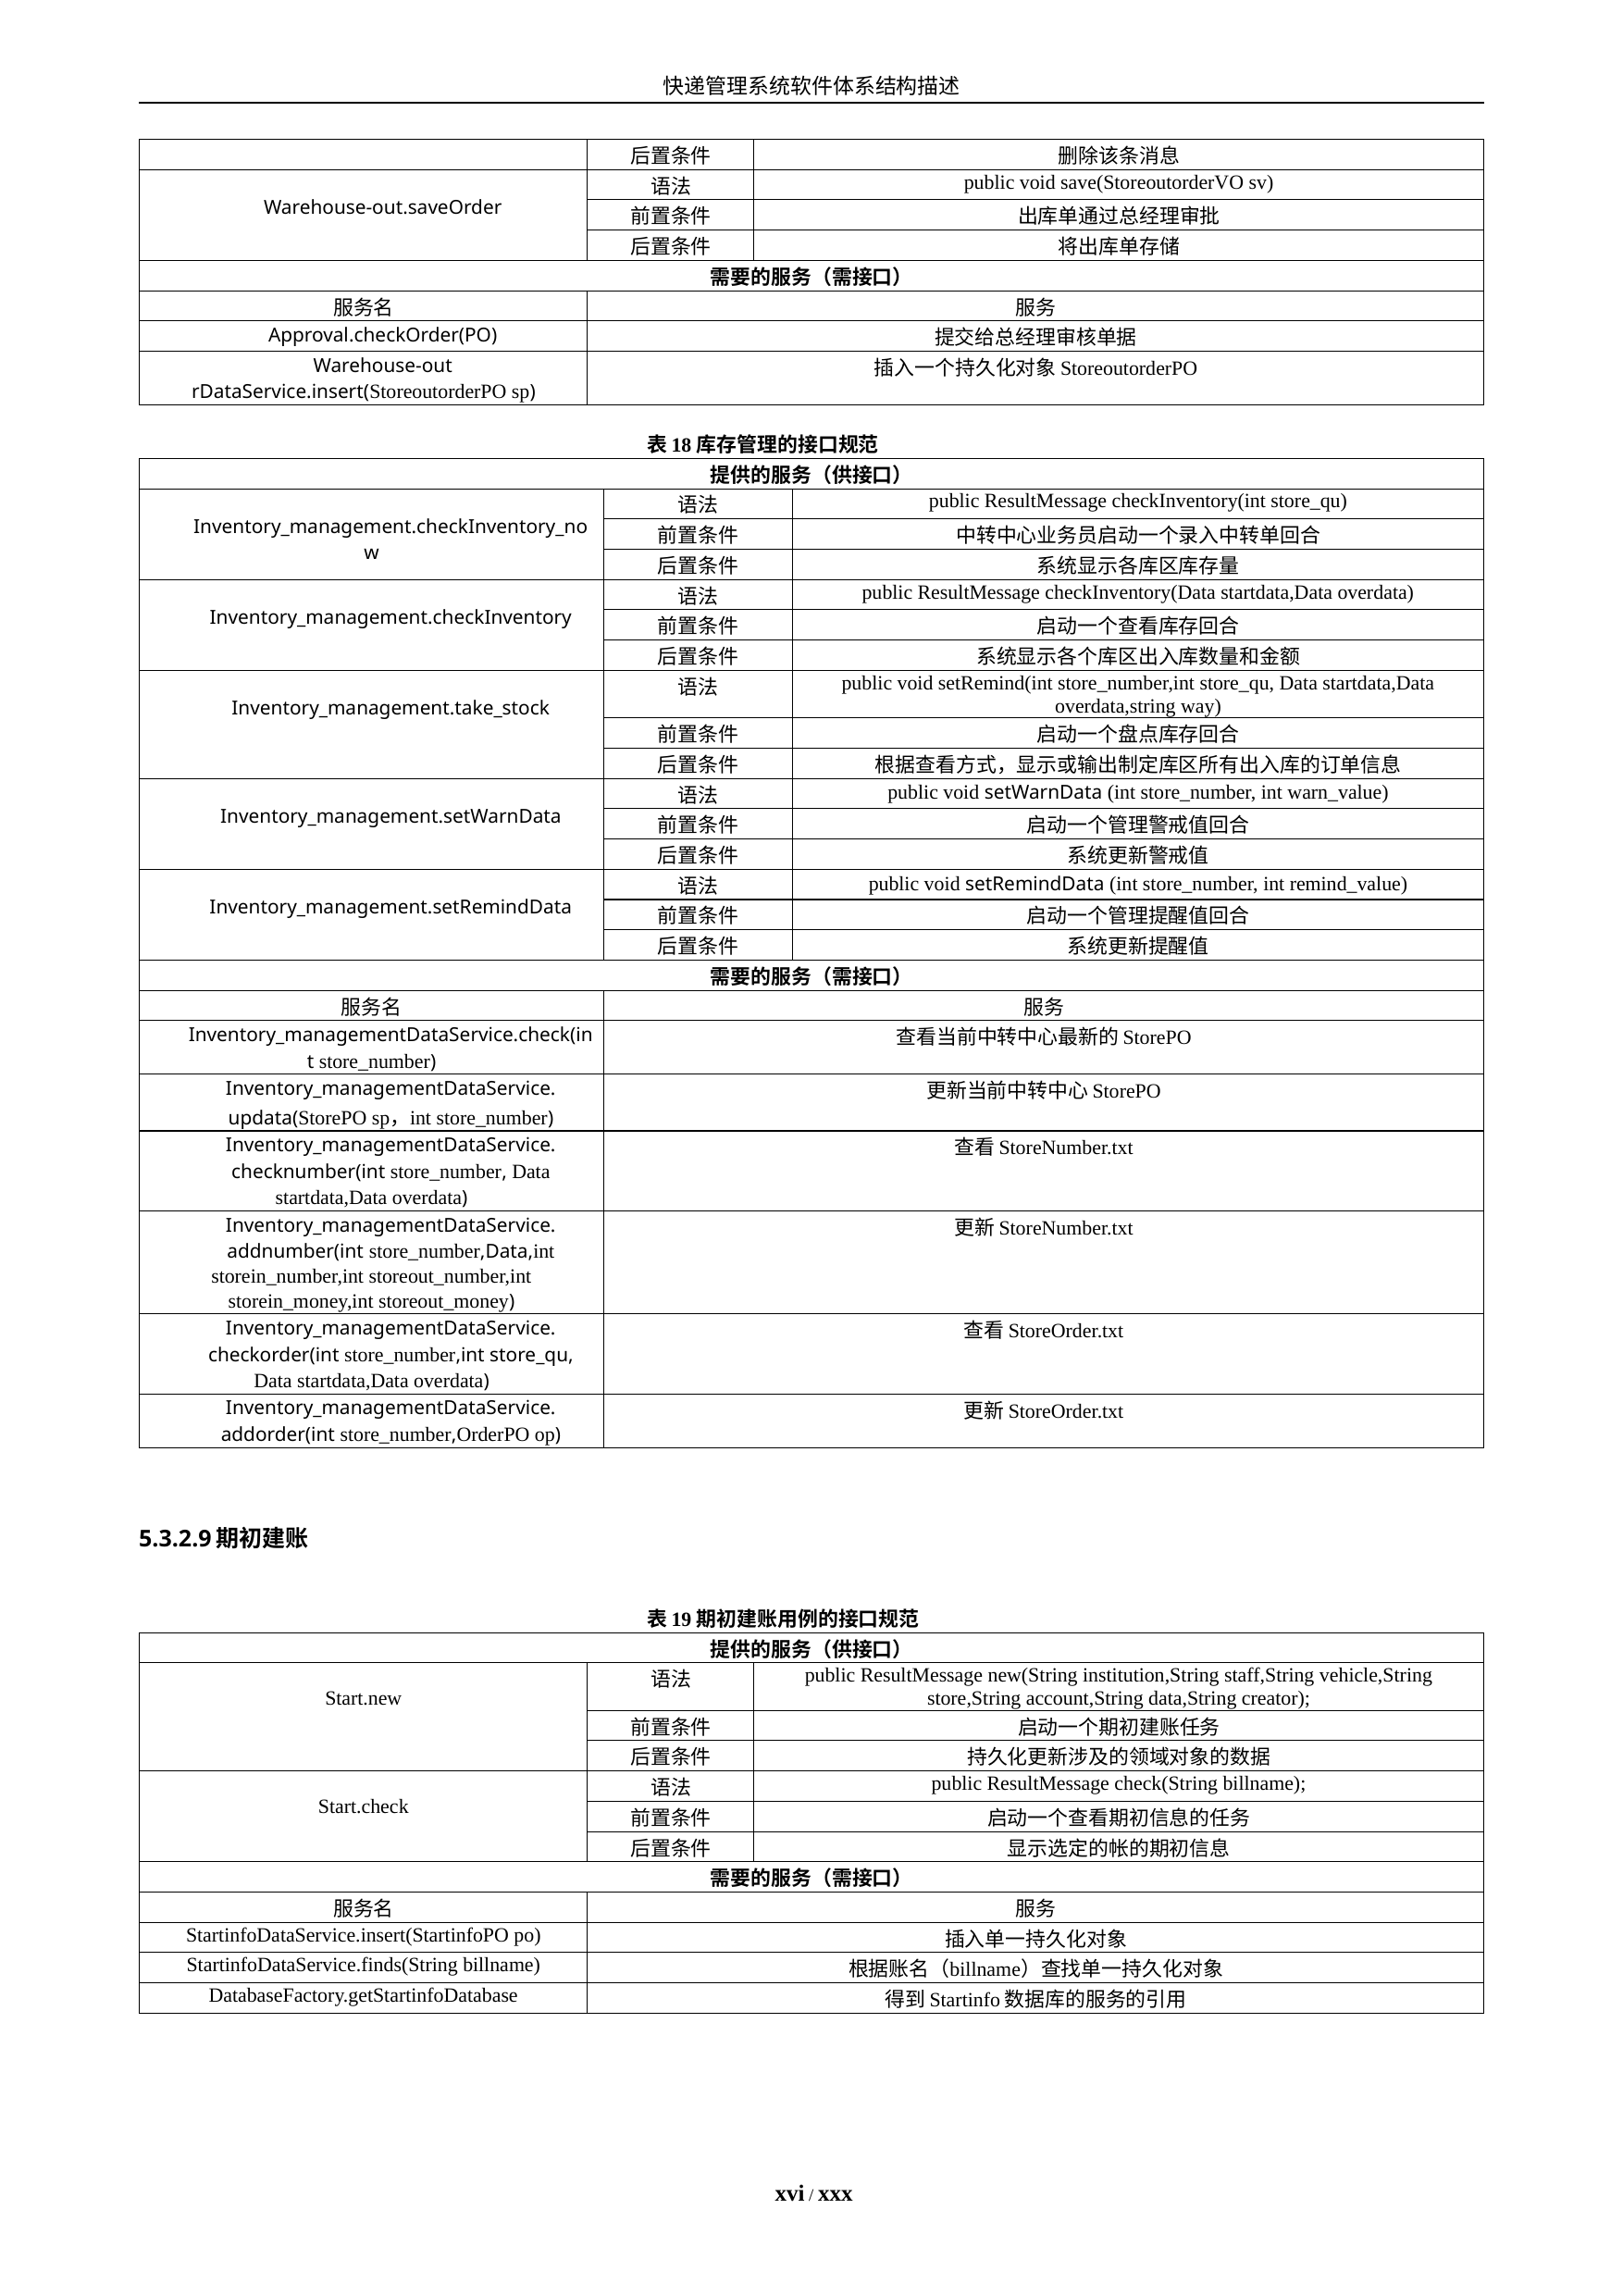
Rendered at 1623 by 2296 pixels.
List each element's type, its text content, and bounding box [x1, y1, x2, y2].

table_cell Inventory_managementDataService.check(int store_number) [140, 1021, 603, 1074]
table_cell 前置条件 [604, 900, 792, 929]
table_header 提供的服务（供接口） [140, 459, 1483, 488]
table_cell 服务 [588, 1893, 1483, 1922]
table_cell 需要的服务（需接口） [140, 261, 1483, 290]
table_cell public ResultMessage checkInventory(int store_qu) [793, 490, 1483, 518]
table_cell 服务名 [140, 292, 587, 320]
table_cell Inventory_managementDataService. addorder(int store_number,OrderPO op) [140, 1395, 603, 1446]
table_cell 前置条件 [604, 610, 792, 639]
table_cell 启动一个盘点库存回合 [793, 718, 1483, 748]
table_cell 语法 [604, 779, 792, 808]
table_cell public ResultMessage check(String billname); [754, 1771, 1483, 1801]
table_cell public void setRemindData (int store_number, int remind_value) [793, 870, 1483, 899]
table_cell 插入单一持久化对象 [588, 1923, 1483, 1952]
table_cell 将出库单存储 [754, 230, 1483, 260]
table_cell Inventory_management.setRemindData [140, 870, 603, 960]
table_cell 查看StoreOrder.txt [604, 1314, 1483, 1394]
subtitle 5.3.2.9期初建账 [139, 1520, 1484, 1553]
table_cell 服务 [604, 991, 1483, 1020]
table_cell 前置条件 [604, 519, 792, 549]
table_header 提供的服务（供接口） [140, 1633, 1483, 1662]
table_cell 需要的服务（需接口） [140, 1862, 1483, 1892]
table_cell Warehouse-out.saveOrder [140, 170, 587, 260]
table_cell DatabaseFactory.getStartinfoDatabase [140, 1983, 587, 2013]
table_cell 服务 [588, 292, 1483, 320]
table_cell Inventory_managementDataService. addnumber(int store_number,Data,int storein_number,int storeout_number,int storein_money,int storeout_money) [140, 1211, 603, 1313]
table_cell 后置条件 [588, 140, 753, 169]
table_cell 出库单通过总经理审批 [754, 200, 1483, 230]
text 表18 库存管理的接口规范 [139, 428, 1484, 458]
table_cell 前置条件 [588, 1711, 753, 1740]
table_cell 后置条件 [604, 749, 792, 778]
table_cell public void setWarnData (int store_number, int warn_value) [793, 779, 1483, 808]
table_cell 语法 [604, 870, 792, 899]
table_cell 显示选定的帐的期初信息 [754, 1832, 1483, 1861]
table_cell 后置条件 [604, 550, 792, 579]
table_cell Start.check [140, 1771, 587, 1861]
table_cell 系统显示各库区库存量 [793, 550, 1483, 579]
table_cell 根据查看方式，显示或输出制定库区所有出入库的订单信息 [793, 749, 1483, 778]
table_cell Inventory_managementDataService. checknumber(int store_number, Data startdata,Data overdata) [140, 1132, 603, 1210]
table_cell 语法 [588, 1771, 753, 1801]
table_cell 服务名 [140, 1893, 587, 1922]
table_cell 前置条件 [588, 200, 753, 230]
table_cell StartinfoDataService.insert(StartinfoPO po) [140, 1923, 587, 1952]
table_cell 启动一个期初建账任务 [754, 1711, 1483, 1740]
table_cell 语法 [604, 490, 792, 518]
table_cell 提交给总经理审核单据 [588, 321, 1483, 351]
table_cell Inventory_management.checkInventory_now [140, 490, 603, 579]
table_cell public ResultMessage new(String institution,String staff,String vehicle,String store,String account,String data,String creator); [754, 1663, 1483, 1710]
table_cell public void save(StoreoutorderVO sv) [754, 170, 1483, 199]
table_cell 前置条件 [604, 718, 792, 748]
table_cell StartinfoDataService.finds(String billname) [140, 1953, 587, 1982]
table_cell 后置条件 [588, 1832, 753, 1861]
table_cell Inventory_managementDataService. checkorder(int store_number,int store_qu, Data startdata,Data overdata) [140, 1314, 603, 1394]
table_cell 启动一个管理警戒值回合 [793, 809, 1483, 838]
table_cell Approval.checkOrder(PO) [140, 321, 587, 351]
table_cell 后置条件 [604, 930, 792, 960]
table_cell Inventory_managementDataService. updata(StorePO sp，int store_number) [140, 1074, 603, 1130]
table_cell Inventory_management.take_stock [140, 671, 603, 778]
table_cell 前置条件 [588, 1802, 753, 1831]
table_cell 前置条件 [604, 809, 792, 838]
table_cell 持久化更新涉及的领域对象的数据 [754, 1741, 1483, 1770]
table_cell 语法 [604, 580, 792, 609]
table_cell 删除该条消息 [754, 140, 1483, 169]
table_cell 查看StoreNumber.txt [604, 1132, 1483, 1210]
table_cell 语法 [588, 1663, 753, 1710]
table_cell 服务名 [140, 991, 603, 1020]
table_cell 需要的服务（需接口） [140, 961, 1483, 989]
table_cell 启动一个查看期初信息的任务 [754, 1802, 1483, 1831]
table_cell 启动一个管理提醒值回合 [793, 900, 1483, 929]
table_cell 系统更新提醒值 [793, 930, 1483, 960]
table_cell 系统更新警戒值 [793, 839, 1483, 869]
table_cell Inventory_management.checkInventory [140, 580, 603, 670]
table_cell 后置条件 [604, 839, 792, 869]
table_cell 更新StoreNumber.txt [604, 1211, 1483, 1313]
table_cell Inventory_management.setWarnData [140, 779, 603, 869]
table_cell 插入一个持久化对象StoreoutorderPO [588, 352, 1483, 404]
table_cell 更新StoreOrder.txt [604, 1395, 1483, 1446]
table_cell 更新当前中转中心StorePO [604, 1074, 1483, 1130]
table_cell public ResultMessage checkInventory(Data startdata,Data overdata) [793, 580, 1483, 609]
text 表19 期初建账用例的接口规范 [139, 1603, 1484, 1632]
table_cell 查看当前中转中心最新的StorePO [604, 1021, 1483, 1074]
table_cell 得到Startinfo数据库的服务的引用 [588, 1983, 1483, 2013]
table_cell 根据账名（billname）查找单一持久化对象 [588, 1953, 1483, 1982]
table_cell 系统显示各个库区出入库数量和金额 [793, 640, 1483, 670]
table_cell 中转中心业务员启动一个录入中转单回合 [793, 519, 1483, 549]
table_cell 启动一个查看库存回合 [793, 610, 1483, 639]
table_cell 语法 [588, 170, 753, 199]
table_cell 后置条件 [588, 230, 753, 260]
table_cell 语法 [604, 671, 792, 717]
table_cell Start.new [140, 1663, 587, 1770]
table_cell public void setRemind(int store_number,int store_qu, Data startdata,Data overdata,string way) [793, 671, 1483, 717]
table_cell 后置条件 [588, 1741, 753, 1770]
table_cell 后置条件 [604, 640, 792, 670]
table_cell Warehouse-out rDataService.insert(StoreoutorderPO sp) [140, 352, 587, 404]
